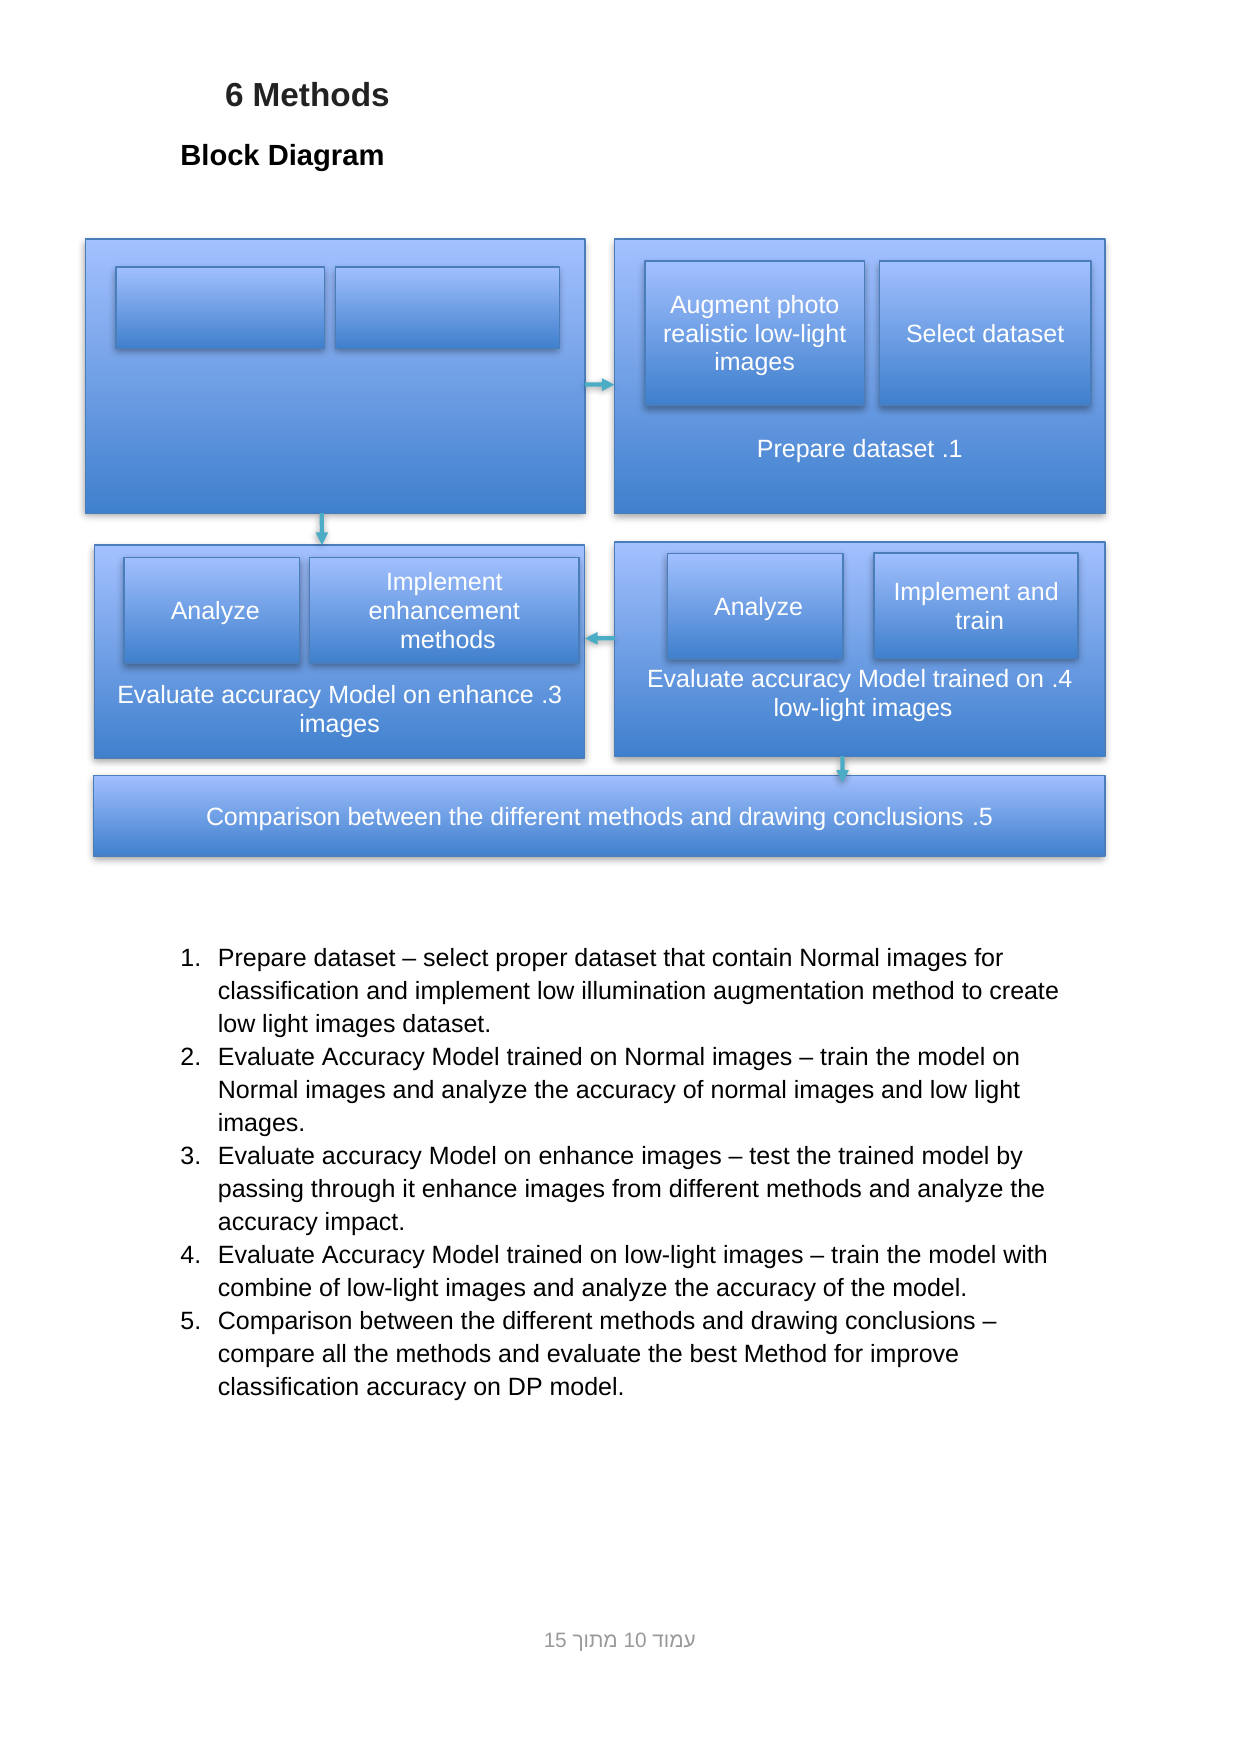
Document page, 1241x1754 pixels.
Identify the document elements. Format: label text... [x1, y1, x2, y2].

subtitle 6 Methods [225, 75, 1081, 113]
list Comparison between the different methods and drawing conclusions – compare all the methods and evaluate the best Method for improve classification accuracy on DP model. [180, 1306, 1081, 1401]
list Prepare dataset – select proper dataset that contain Normal images for classification and implement low illumination augmentation method to create low light images dataset. [180, 943, 1081, 1037]
list Evaluate accuracy Model on enhance images – test the trained model by passing through it enhance images from different methods and analyze the accuracy impact. [180, 1141, 1081, 1236]
list Evaluate Accuracy Model trained on Normal images – train the model on Normal images and analyze the accuracy of normal images and low light images. [180, 1042, 1081, 1137]
subtitle Block Diagram [180, 138, 1081, 172]
list Evaluate Accuracy Model trained on low-light images – train the model with combine of low-light images and analyze the accuracy of the model. [180, 1240, 1081, 1302]
